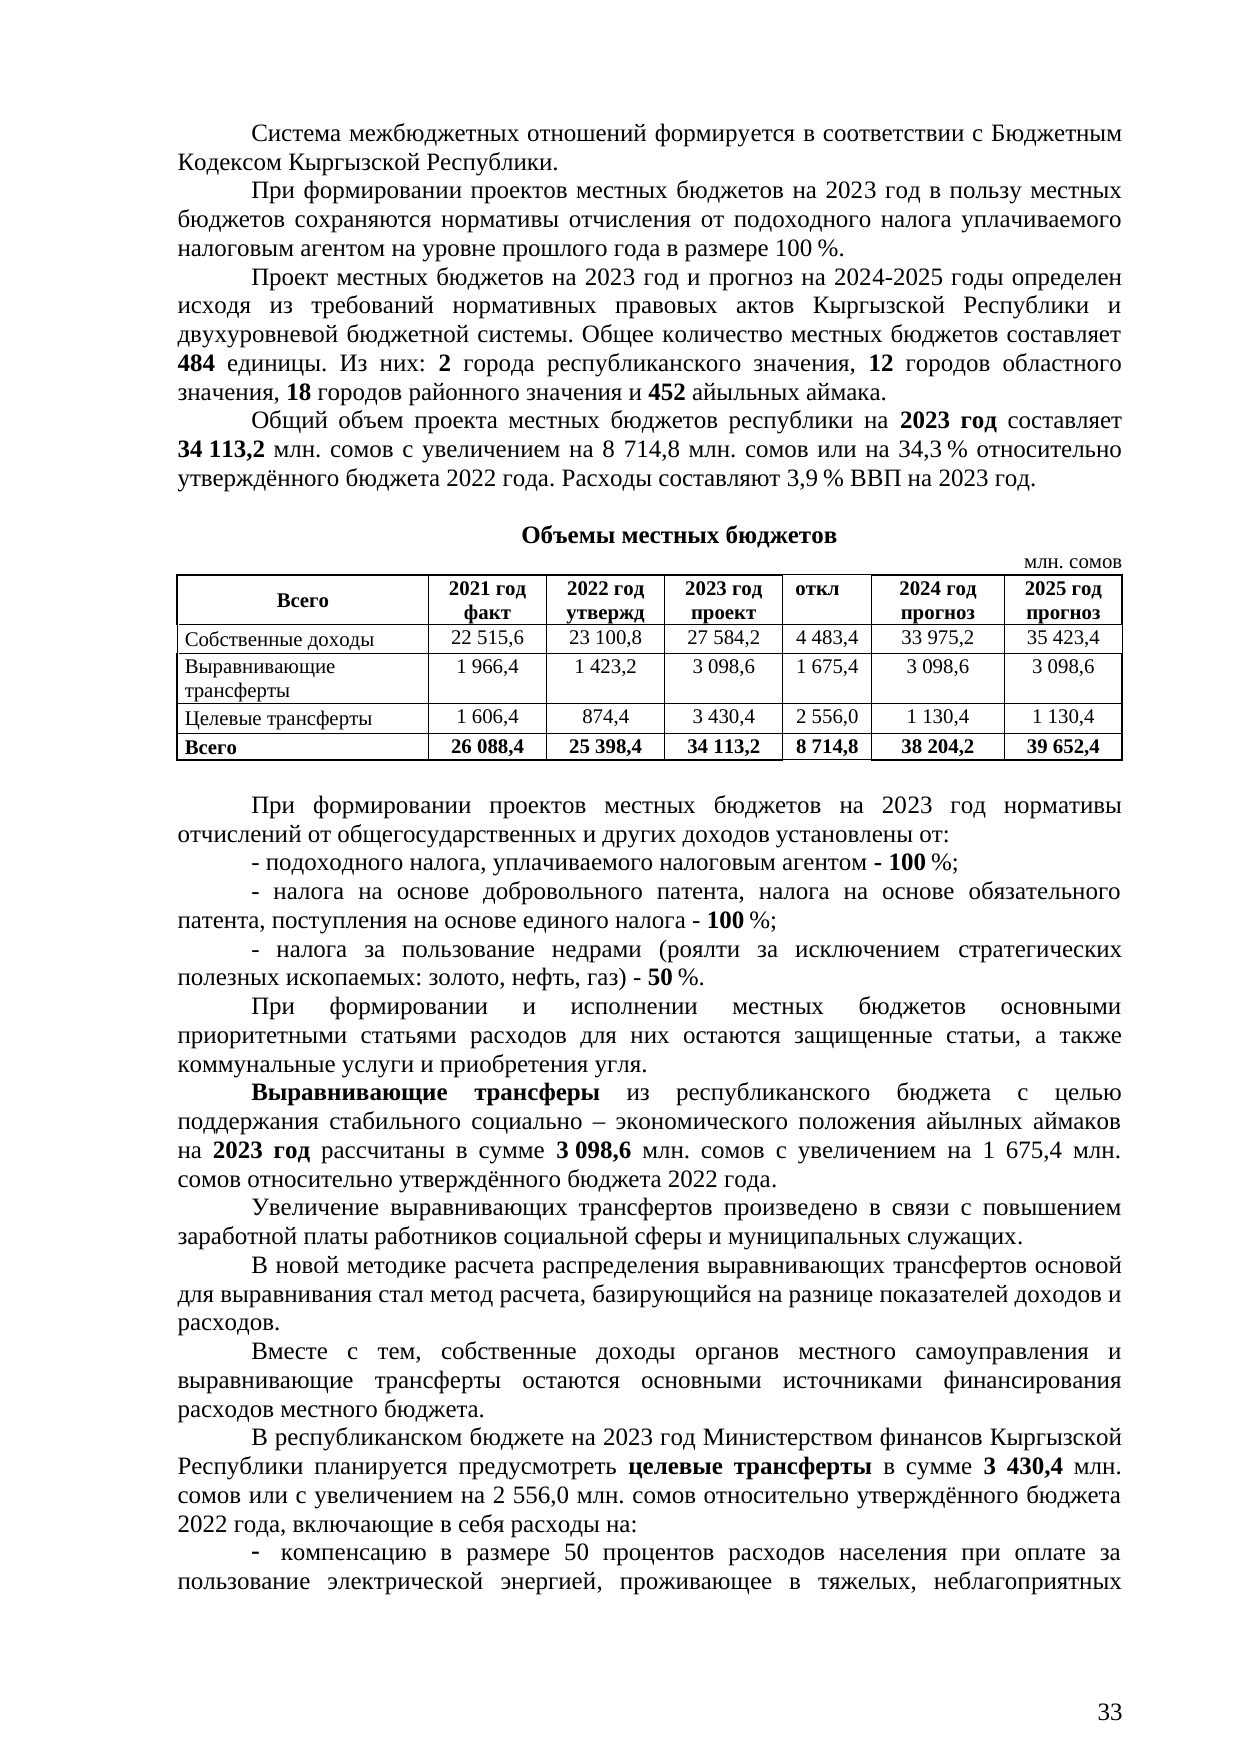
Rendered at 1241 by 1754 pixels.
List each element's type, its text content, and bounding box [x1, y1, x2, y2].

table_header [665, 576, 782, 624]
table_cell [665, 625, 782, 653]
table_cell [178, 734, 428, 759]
text При формировании проектов местных бюджетов на 2023 год в пользу местных бюджетов сохраняются нормативы отчисления от подоходного налога уплачиваемого налоговым агентом на уровне прошлого года в размере 100 %. [177, 176, 1122, 262]
text Увеличение выравнивающих трансфертов произведено в связи с повышением заработной платы работников социальной сферы и муниципальных служащих. [177, 1192, 1122, 1250]
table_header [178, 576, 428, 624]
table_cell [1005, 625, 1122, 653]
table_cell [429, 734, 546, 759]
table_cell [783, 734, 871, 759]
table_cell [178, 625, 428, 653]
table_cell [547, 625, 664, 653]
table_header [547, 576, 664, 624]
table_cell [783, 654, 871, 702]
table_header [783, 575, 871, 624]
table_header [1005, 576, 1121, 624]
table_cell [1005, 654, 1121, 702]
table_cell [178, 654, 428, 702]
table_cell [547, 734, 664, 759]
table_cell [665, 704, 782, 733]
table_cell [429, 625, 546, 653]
text - подоходного налога, уплачиваемого налоговым агентом - 100 %; [177, 847, 1122, 876]
text В республиканском бюджете на 2023 год Министерством финансов Кыргызской Республики планируется предусмотреть целевые трансферты в сумме 3 430,4 млн. сомов или с увеличением на 2 556,0 млн. сомов относительно утверждённого бюджета 2022 года, включающие в себя расходы на: [177, 1422, 1122, 1537]
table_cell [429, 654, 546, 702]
text При формировании проектов местных бюджетов на 2023 год нормативы отчислений от общегосударственных и других доходов установлены от: [177, 790, 1122, 847]
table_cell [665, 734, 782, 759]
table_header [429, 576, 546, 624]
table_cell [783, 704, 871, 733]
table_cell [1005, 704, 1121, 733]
text Выравнивающие трансферы из республиканского бюджета с целью поддержания стабильного социально – экономического положения айылных аймаков на 2023 год рассчитаны в сумме 3 098,6 млн. сомов с увеличением на 1 675,4 млн. сомов относительно утверждённого бюджета 2022 года. [177, 1077, 1122, 1192]
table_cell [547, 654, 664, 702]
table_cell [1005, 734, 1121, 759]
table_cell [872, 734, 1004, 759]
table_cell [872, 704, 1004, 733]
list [177, 1537, 1122, 1595]
text - налога на основе добровольного патента, налога на основе обязательного патента, поступления на основе единого налога - 100 %; [177, 876, 1122, 934]
text Объемы местных бюджетов [177, 521, 1122, 549]
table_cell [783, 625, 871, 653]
text млн. сомов [826, 549, 1122, 573]
text Общий объем проекта местных бюджетов республики на 2023 год составляет 34 113,2 млн. сомов с увеличением на 8 714,8 млн. сомов или на 34,3 % относительно утверждённого бюджета 2022 года. Расходы составляют 3,9 % ВВП на 2023 год. [177, 406, 1122, 492]
text - налога за пользование недрами (роялти за исключением стратегических полезных ископаемых: золото, нефть, газ) - 50 %. [177, 934, 1122, 991]
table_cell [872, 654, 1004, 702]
text При формировании и исполнении местных бюджетов основными приоритетными статьями расходов для них остаются защищенные статьи, а также коммунальные услуги и приобретения угля. [177, 991, 1122, 1077]
text Вместе с тем, собственные доходы органов местного самоуправления и выравнивающие трансферты остаются основными источниками финансирования расходов местного бюджета. [177, 1336, 1122, 1422]
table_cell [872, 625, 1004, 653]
text Проект местных бюджетов на 2023 год и прогноз на 2024-2025 годы определен исходя из требований нормативных правовых актов Кыргызской Республики и двухуровневой бюджетной системы. Общее количество местных бюджетов составляет 484 единицы. Из них: 2 города республиканского значения, 12 городов областного значения, 18 городов районного значения и 452 айыльных аймака. [177, 262, 1122, 406]
text Система межбюджетных отношений формируется в соответствии с Бюджетным Кодексом Кыргызской Республики. [177, 118, 1122, 176]
text В новой методике расчета распределения выравнивающих трансфертов основой для выравнивания стал метод расчета, базирующийся на разнице показателей доходов и расходов. [177, 1250, 1122, 1336]
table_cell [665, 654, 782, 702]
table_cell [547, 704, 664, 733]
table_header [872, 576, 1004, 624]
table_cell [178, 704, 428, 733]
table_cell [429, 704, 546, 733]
